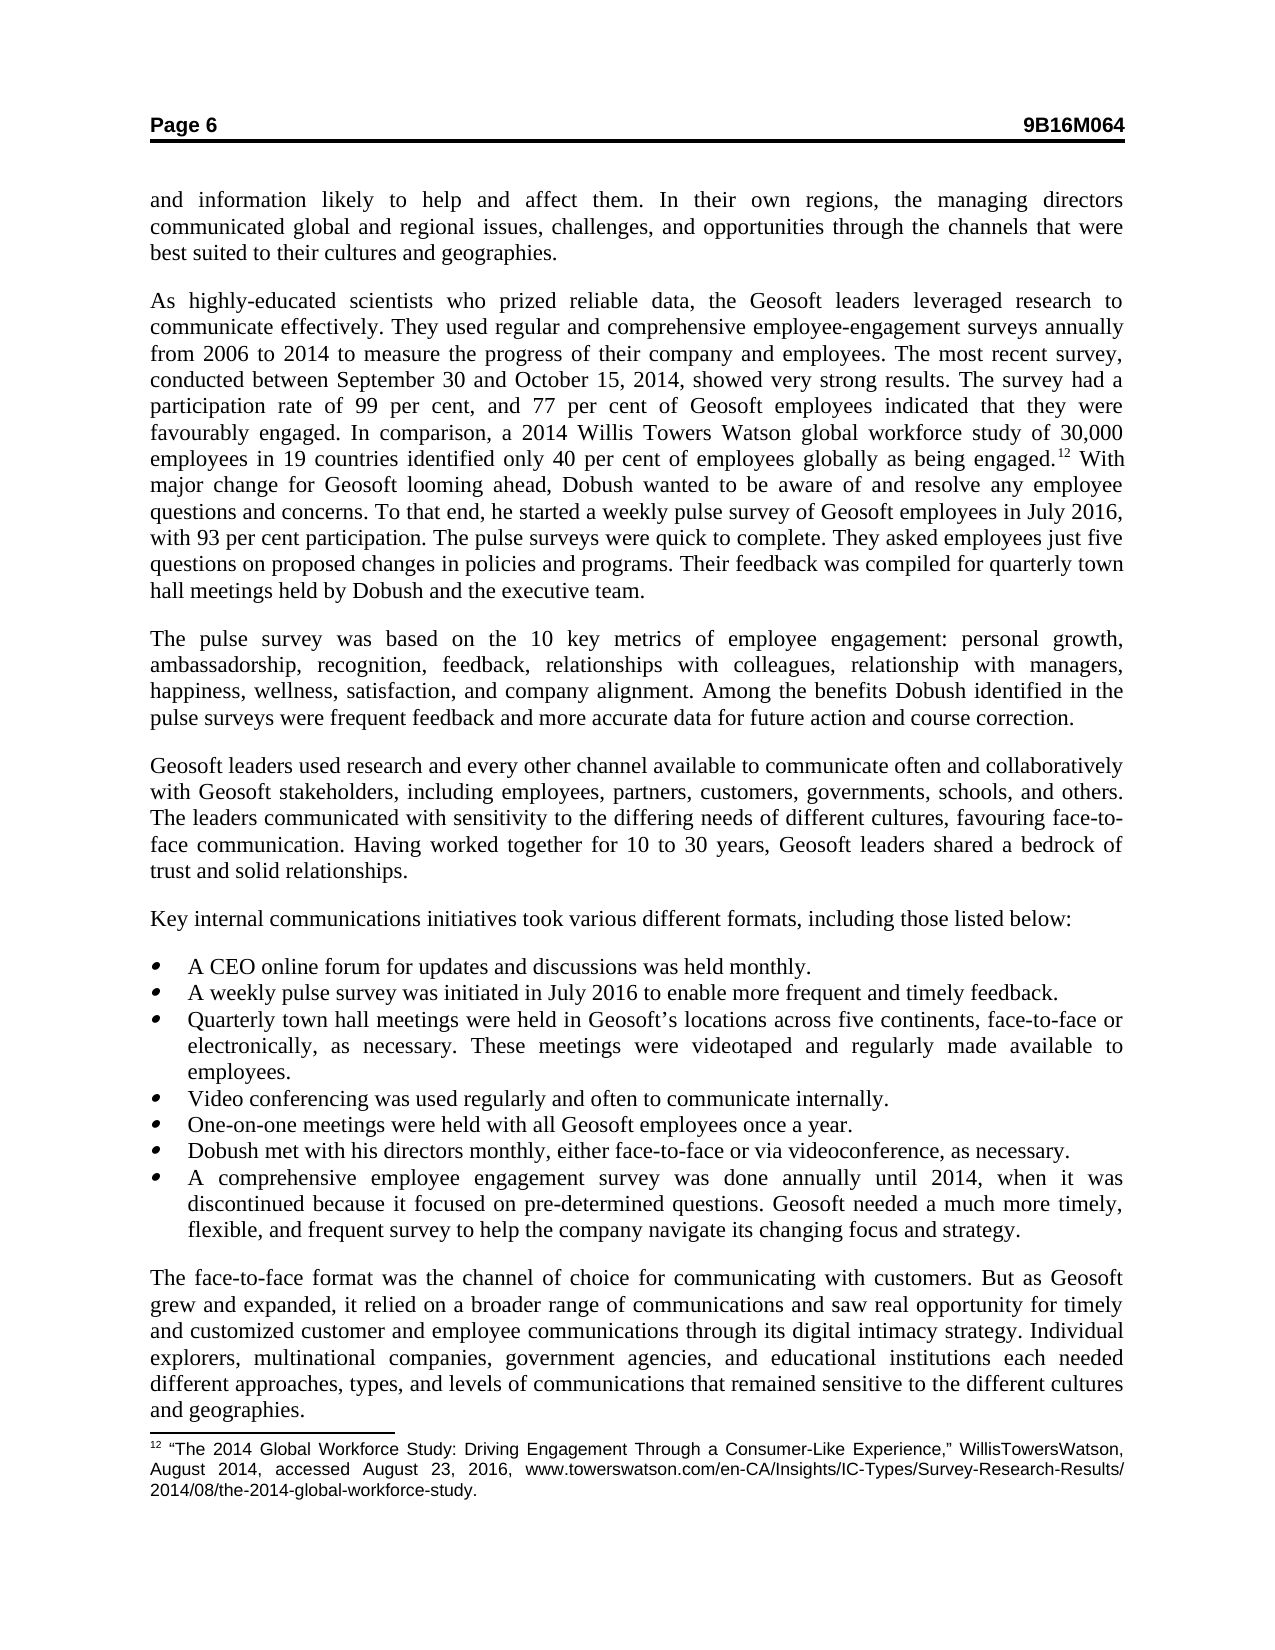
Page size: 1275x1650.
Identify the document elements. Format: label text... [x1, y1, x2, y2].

text The pulse survey was based on the 10 key metrics of employee engagement: personal growth, ambassadorship, recognition, feedback, relationships with colleagues, relationship with managers, happiness, wellness, satisfaction, and company alignment. Among the benefits Dobush identified in the pulse surveys were frequent feedback and more accurate data for future action and course correction. [150, 625, 1125, 730]
text The face-to-face format was the channel of choice for communicating with customers. But as Geosoft grew and expanded, it relied on a broader range of communications and saw real opportunity for timely and customized customer and employee communications through its digital intimacy strategy. Individual explorers, multinational companies, government agencies, and educational institutions each needed different approaches, types, and levels of communications that remained sensitive to the different cultures and geographies. [150, 1264, 1125, 1423]
list Quarterly town hall meetings were held in Geosoft’s locations across five continents, face-to-face or electronically, as necessary. These meetings were videotaped and regularly made available to employees. [150, 1006, 1125, 1085]
list One-on-one meetings were held with all Geosoft employees once a year. [150, 1111, 1125, 1137]
text As highly-educated scientists who prized reliable data, the Geosoft leaders leveraged research to communicate effectively. They used regular and comprehensive employee-engagement surveys annually from 2006 to 2014 to measure the progress of their company and employees. The most recent survey, conducted between September 30 and October 15, 2014, showed very strong results. The survey had a participation rate of 99 per cent, and 77 per cent of Geosoft employees indicated that they were favourably engaged. In comparison, a 2014 Willis Towers Watson global workforce study of 30,000 employees in 19 countries identified only 40 per cent of employees globally as being engaged. With major change for Geosoft looming ahead, Dobush wanted to be aware of and resolve any employee questions and concerns. To that end, he started a weekly pulse survey of Geosoft employees in July 2016, with 93 per cent participation. The pulse surveys were quick to complete. They asked employees just five questions on proposed changes in policies and programs. Their feedback was compiled for quarterly town hall meetings held by Dobush and the executive team. [150, 287, 1125, 603]
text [150, 186, 1125, 265]
text Geosoft leaders used research and every other channel available to communicate often and collaboratively with Geosoft stakeholders, including employees, partners, customers, governments, schools, and others. The leaders communicated with sensitivity to the differing needs of different cultures, favouring face-to-face communication. Having worked together for 10 to 30 years, Geosoft leaders shared a bedrock of trust and solid relationships. [150, 752, 1125, 883]
list A comprehensive employee engagement survey was done annually until 2014, when it was discontinued because it focused on pre-determined questions. Geosoft needed a much more timely, flexible, and frequent survey to help the company navigate its changing focus and strategy. [150, 1164, 1125, 1243]
list Video conferencing was used regularly and often to communicate internally. [150, 1085, 1125, 1111]
list A CEO online forum for updates and discussions was held monthly. [150, 953, 1125, 979]
list A weekly pulse survey was initiated in July 2016 to enable more frequent and timely feedback. [150, 979, 1125, 1006]
list Dobush met with his directors monthly, either face-to-face or via videoconference, as necessary. [150, 1137, 1125, 1164]
text Key internal communications initiatives took various different formats, including those listed below: [150, 905, 1125, 931]
